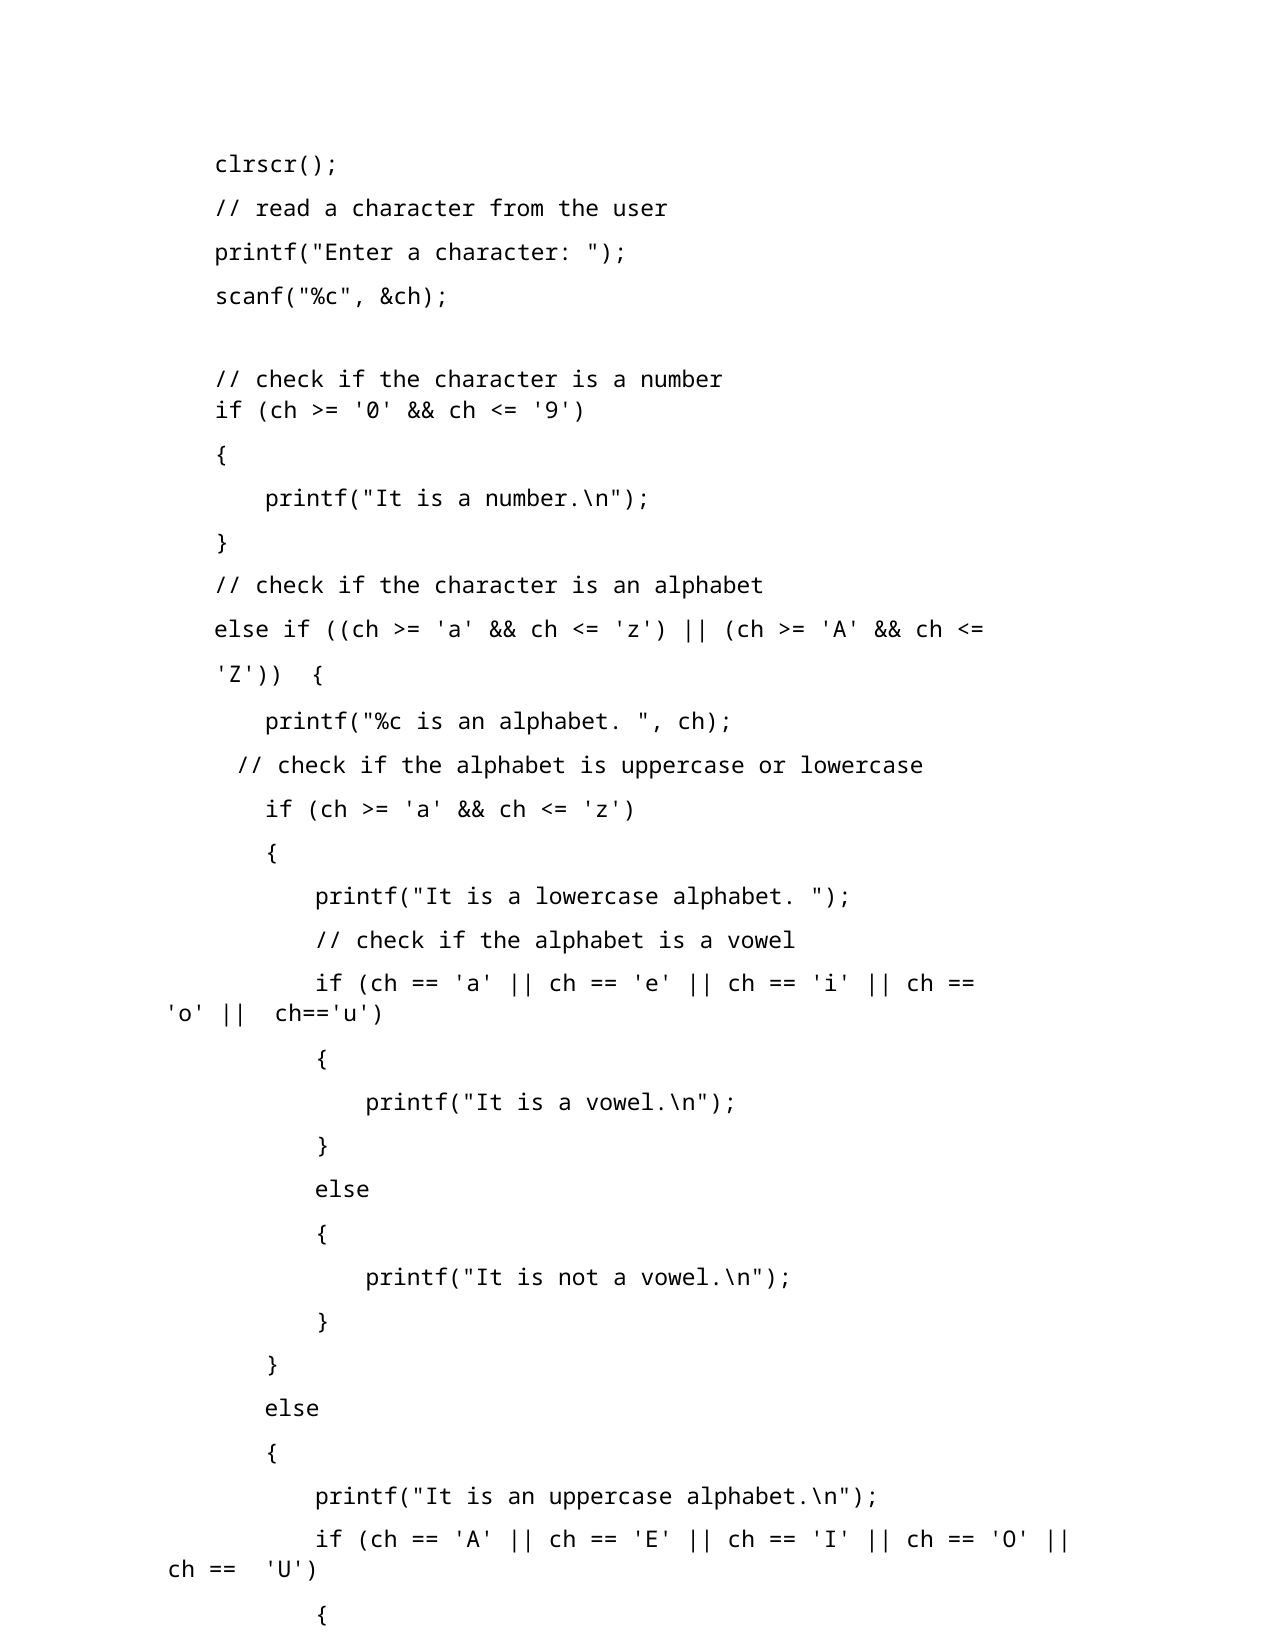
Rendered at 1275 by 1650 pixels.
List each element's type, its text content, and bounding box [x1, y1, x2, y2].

text if (ch == 'a' || ch == 'e' || ch == 'i' || ch == 'o' || ch=='u') [164, 967, 1018, 1029]
text else [264, 1392, 1159, 1423]
text printf("It is an uppercase alphabet.\n"); [315, 1480, 1159, 1511]
text // read a character from the user [214, 192, 1159, 223]
text printf("It is a lowercase alphabet. "); [315, 880, 1159, 912]
text // check if the alphabet is a vowel [314, 924, 1159, 955]
text } [316, 1305, 1159, 1336]
text } [316, 1129, 1159, 1161]
text // check if the character is an alphabet [214, 569, 1159, 600]
text { [265, 836, 1159, 867]
text { [214, 438, 1159, 469]
text { [315, 1598, 1159, 1629]
text if (ch >= '0' && ch <= '9') [214, 394, 1159, 425]
text { [265, 1436, 1159, 1467]
text printf("Enter a character: "); [214, 236, 1159, 267]
text } [266, 1348, 1159, 1379]
text else if ((ch >= 'a' && ch <= 'z') || (ch >= 'A' && ch <= 'Z')) { [214, 613, 1006, 689]
text printf("It is a number.\n"); [265, 482, 1159, 513]
text // check if the character is a number [214, 363, 1159, 394]
text else [314, 1173, 1159, 1204]
text // check if the alphabet is uppercase or lowercase [0, 749, 1159, 780]
text printf("%c is an alphabet. ", ch); [265, 705, 1159, 736]
text } [215, 526, 1159, 557]
text clrscr(); [214, 148, 1159, 180]
text { [315, 1217, 1159, 1248]
text if (ch == 'A' || ch == 'E' || ch == 'I' || ch == 'O' || ch == 'U') [167, 1523, 1094, 1585]
text printf("It is a vowel.\n"); [365, 1085, 1159, 1117]
text { [315, 1042, 1159, 1073]
text scanf("%c", &ch); [214, 279, 1159, 311]
text if (ch >= 'a' && ch <= 'z') [265, 793, 1159, 824]
text printf("It is not a vowel.\n"); [365, 1261, 1159, 1292]
